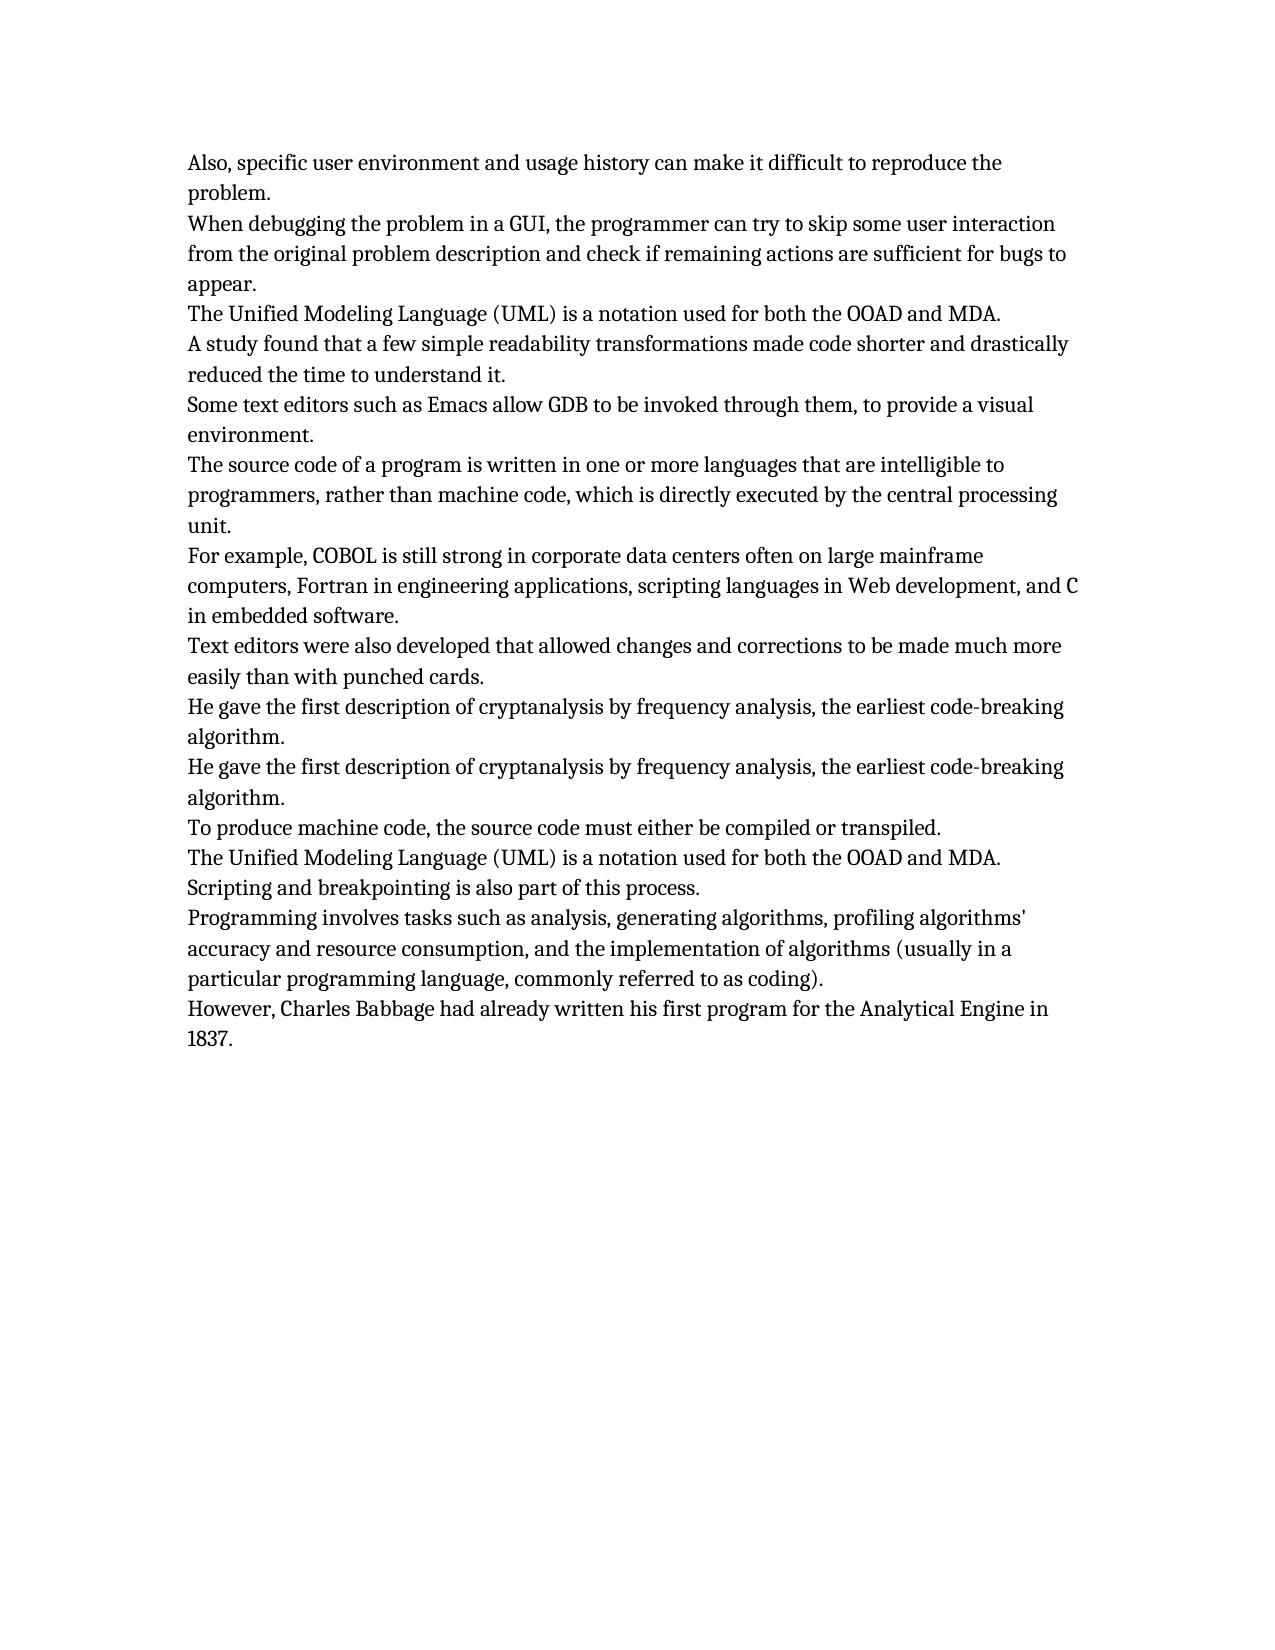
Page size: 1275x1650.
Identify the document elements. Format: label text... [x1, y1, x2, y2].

text Also, specific user environment and usage history can make it difficult to reproduce the problem. When debugging the problem in a GUI, the programmer can try to skip some user interaction from the original problem description and check if remaining actions are sufficient for bugs to appear. The Unified Modeling Language (UML) is a notation used for both the OOAD and MDA. A study found that a few simple readability transformations made code shorter and drastically reduced the time to understand it. Some text editors such as Emacs allow GDB to be invoked through them, to provide a visual environment. The source code of a program is written in one or more languages that are intelligible to programmers, rather than machine code, which is directly executed by the central processing unit. For example, COBOL is still strong in corporate data centers often on large mainframe computers, Fortran in engineering applications, scripting languages in Web development, and C in embedded software. Text editors were also developed that allowed changes and corrections to be made much more easily than with punched cards. He gave the first description of cryptanalysis by frequency analysis, the earliest code-breaking algorithm. He gave the first description of cryptanalysis by frequency analysis, the earliest code-breaking algorithm. To produce machine code, the source code must either be compiled or transpiled. The Unified Modeling Language (UML) is a notation used for both the OOAD and MDA. Scripting and breakpointing is also part of this process. Programming involves tasks such as analysis, generating algorithms, profiling algorithms' accuracy and resource consumption, and the implementation of algorithms (usually in a particular programming language, commonly referred to as coding). However, Charles Babbage had already written his first program for the Analytical Engine in 1837. [187, 150, 1087, 1052]
